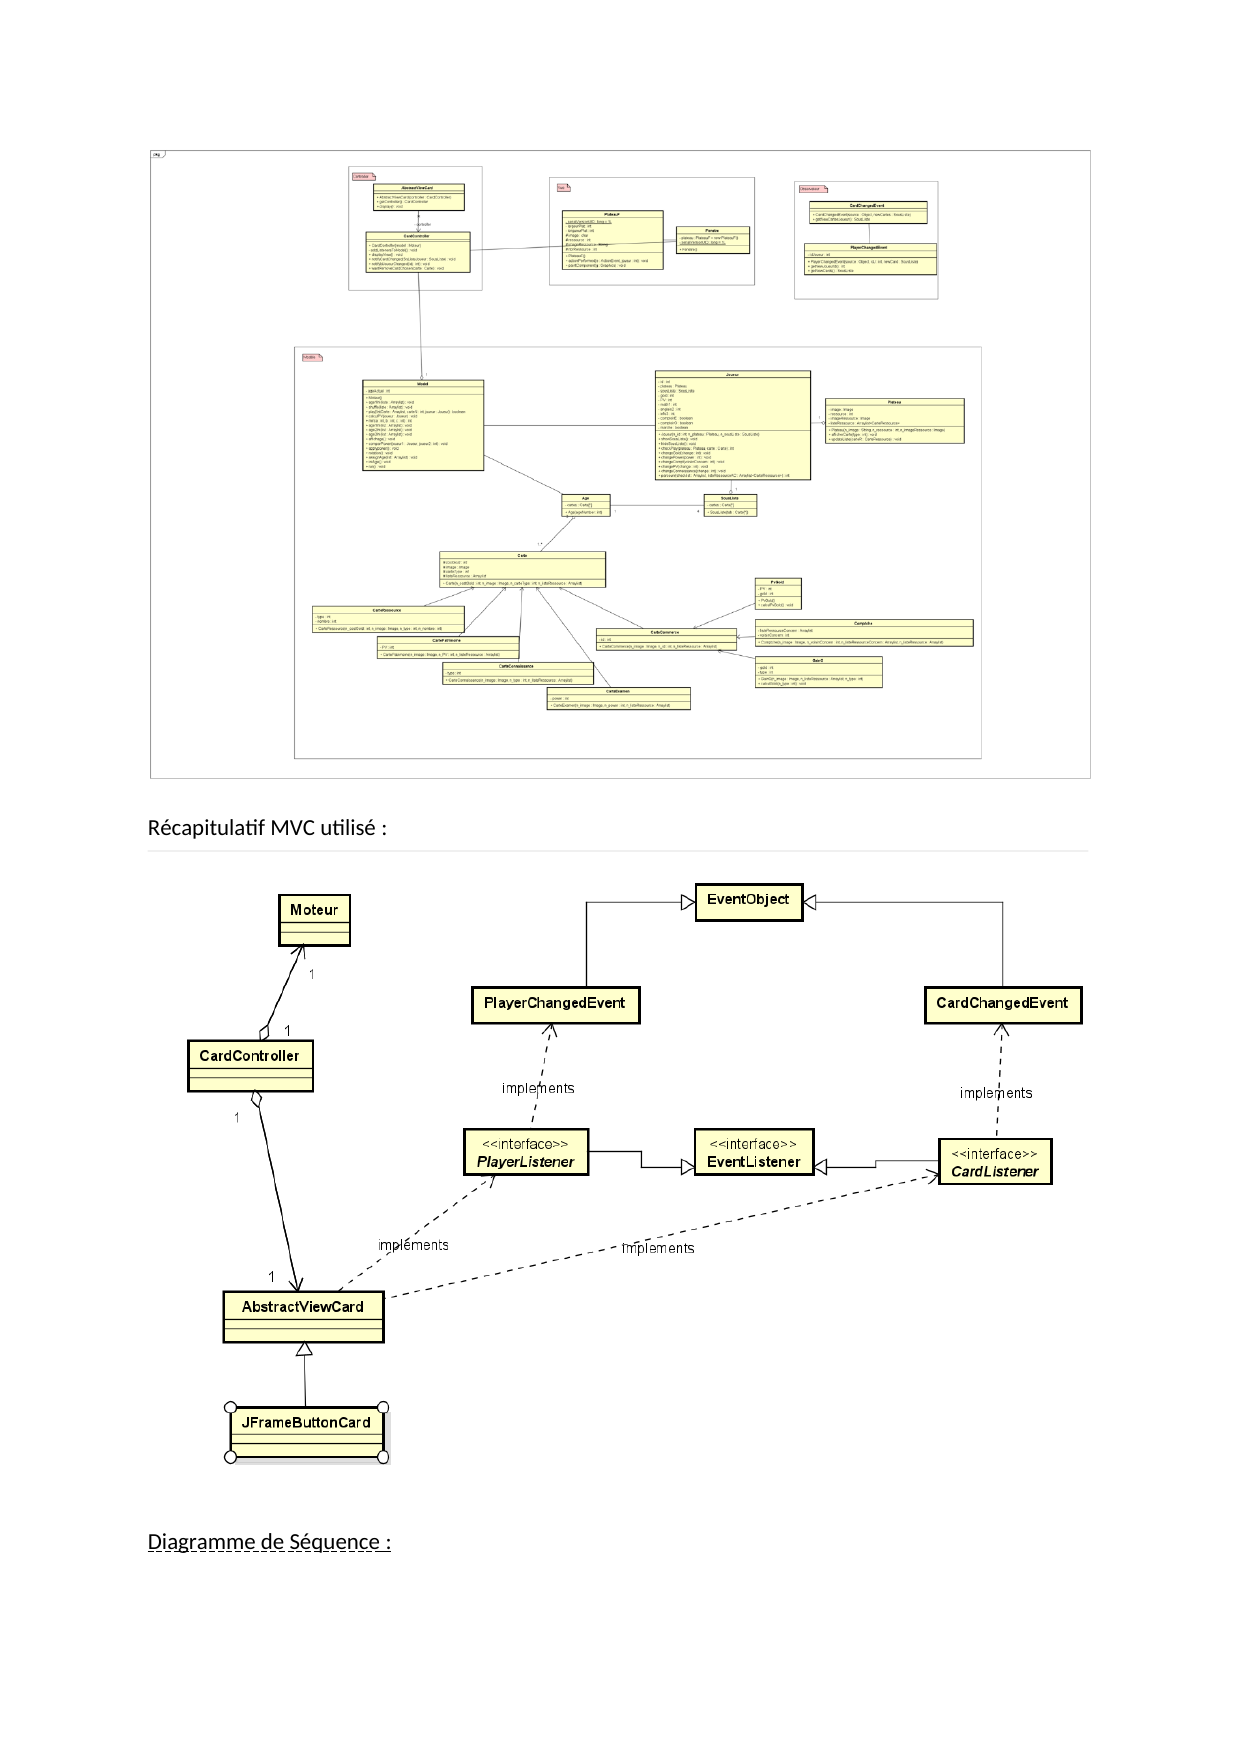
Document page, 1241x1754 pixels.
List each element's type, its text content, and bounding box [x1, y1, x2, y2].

picture [147, 147, 1093, 781]
text Récapitulatif MVC utilisé : [148, 813, 1093, 841]
picture [147, 850, 1088, 1506]
